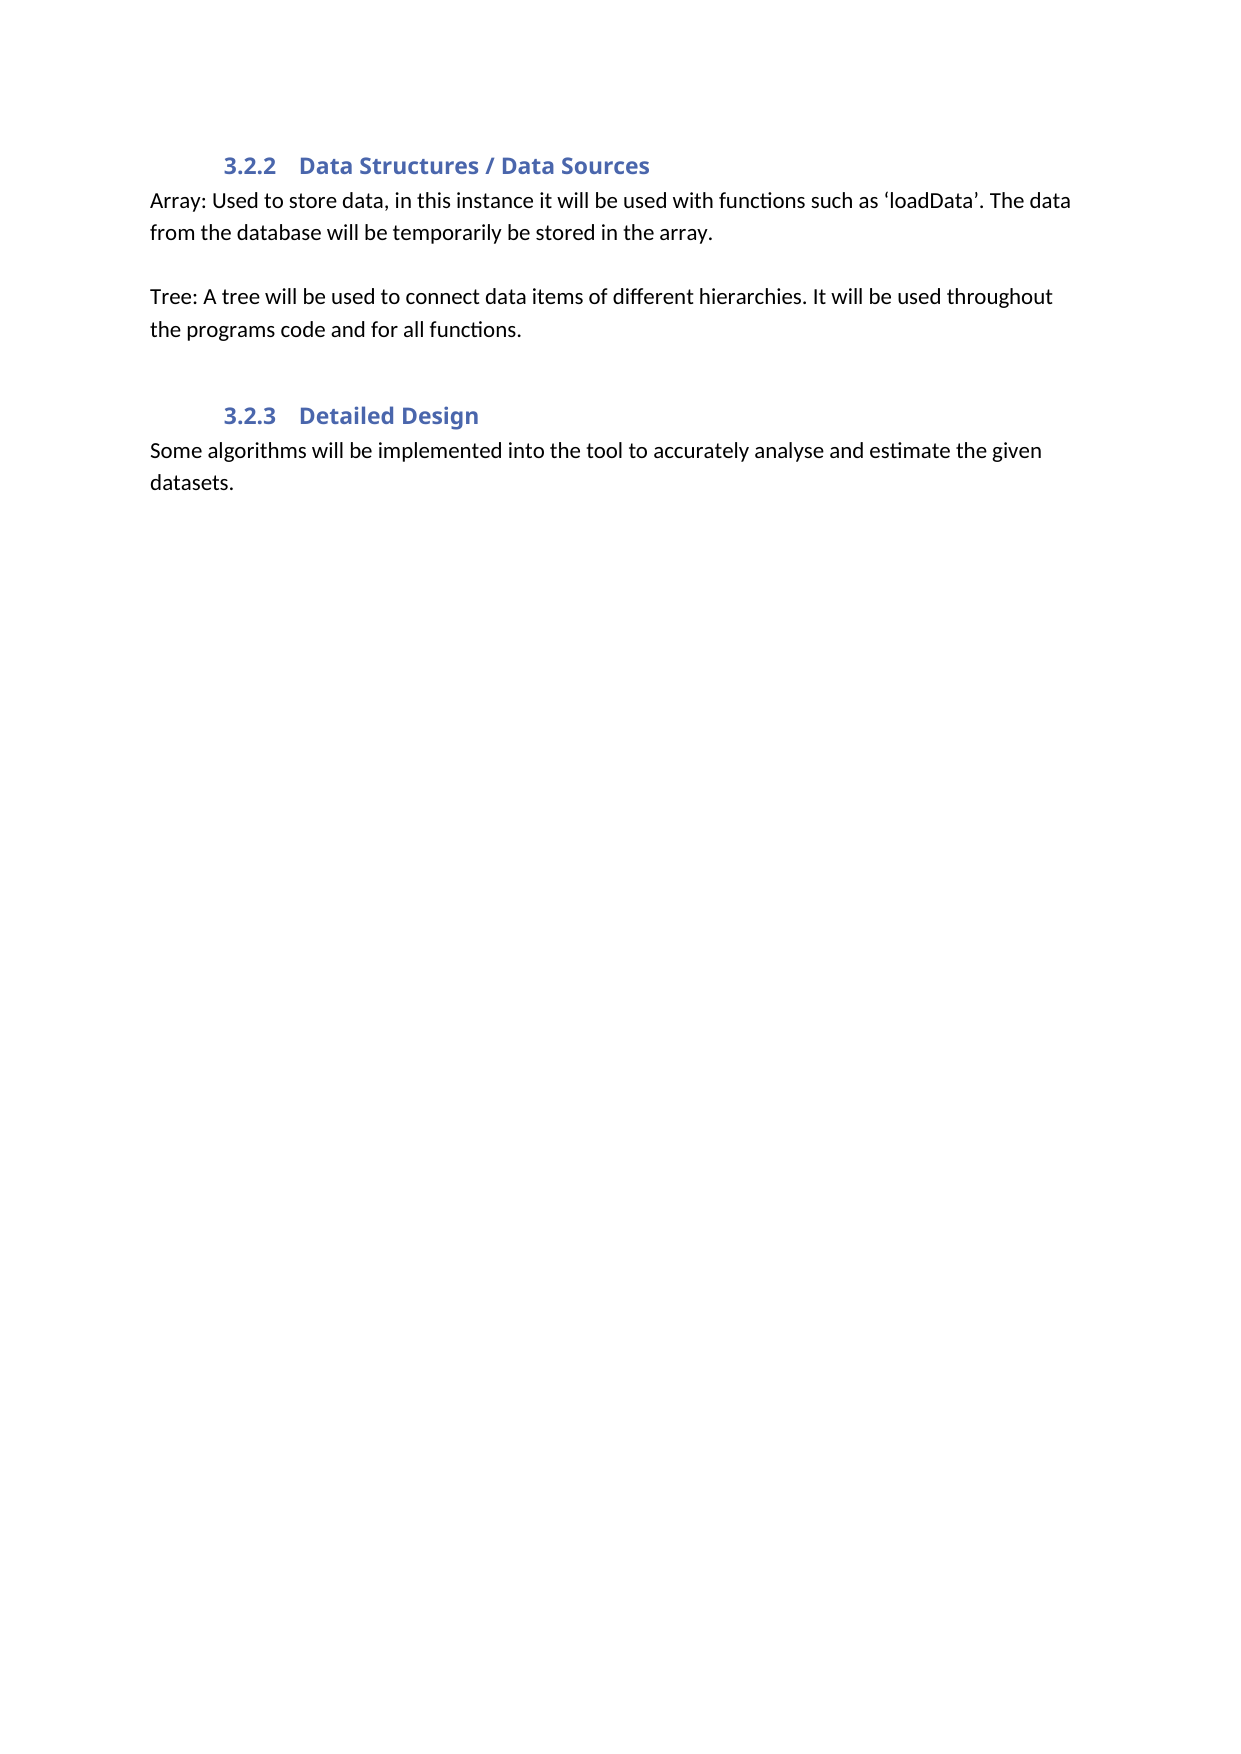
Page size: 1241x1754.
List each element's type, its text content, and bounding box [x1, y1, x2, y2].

list Tree: A tree will be used to connect data items of different hierarchies. It will be used throughout the programs code and for all functions. [150, 282, 1090, 343]
subtitle Detailed Design [224, 400, 1090, 431]
list Array: Used to store data, in this instance it will be used with functions such as ‘loadData’. The data from the database will be temporarily be stored in the array. [150, 186, 1090, 246]
subtitle Data Structures / Data Sources [224, 150, 1090, 181]
text Some algorithms will be implemented into the tool to accurately analyse and estimate the given datasets. [150, 436, 1090, 496]
